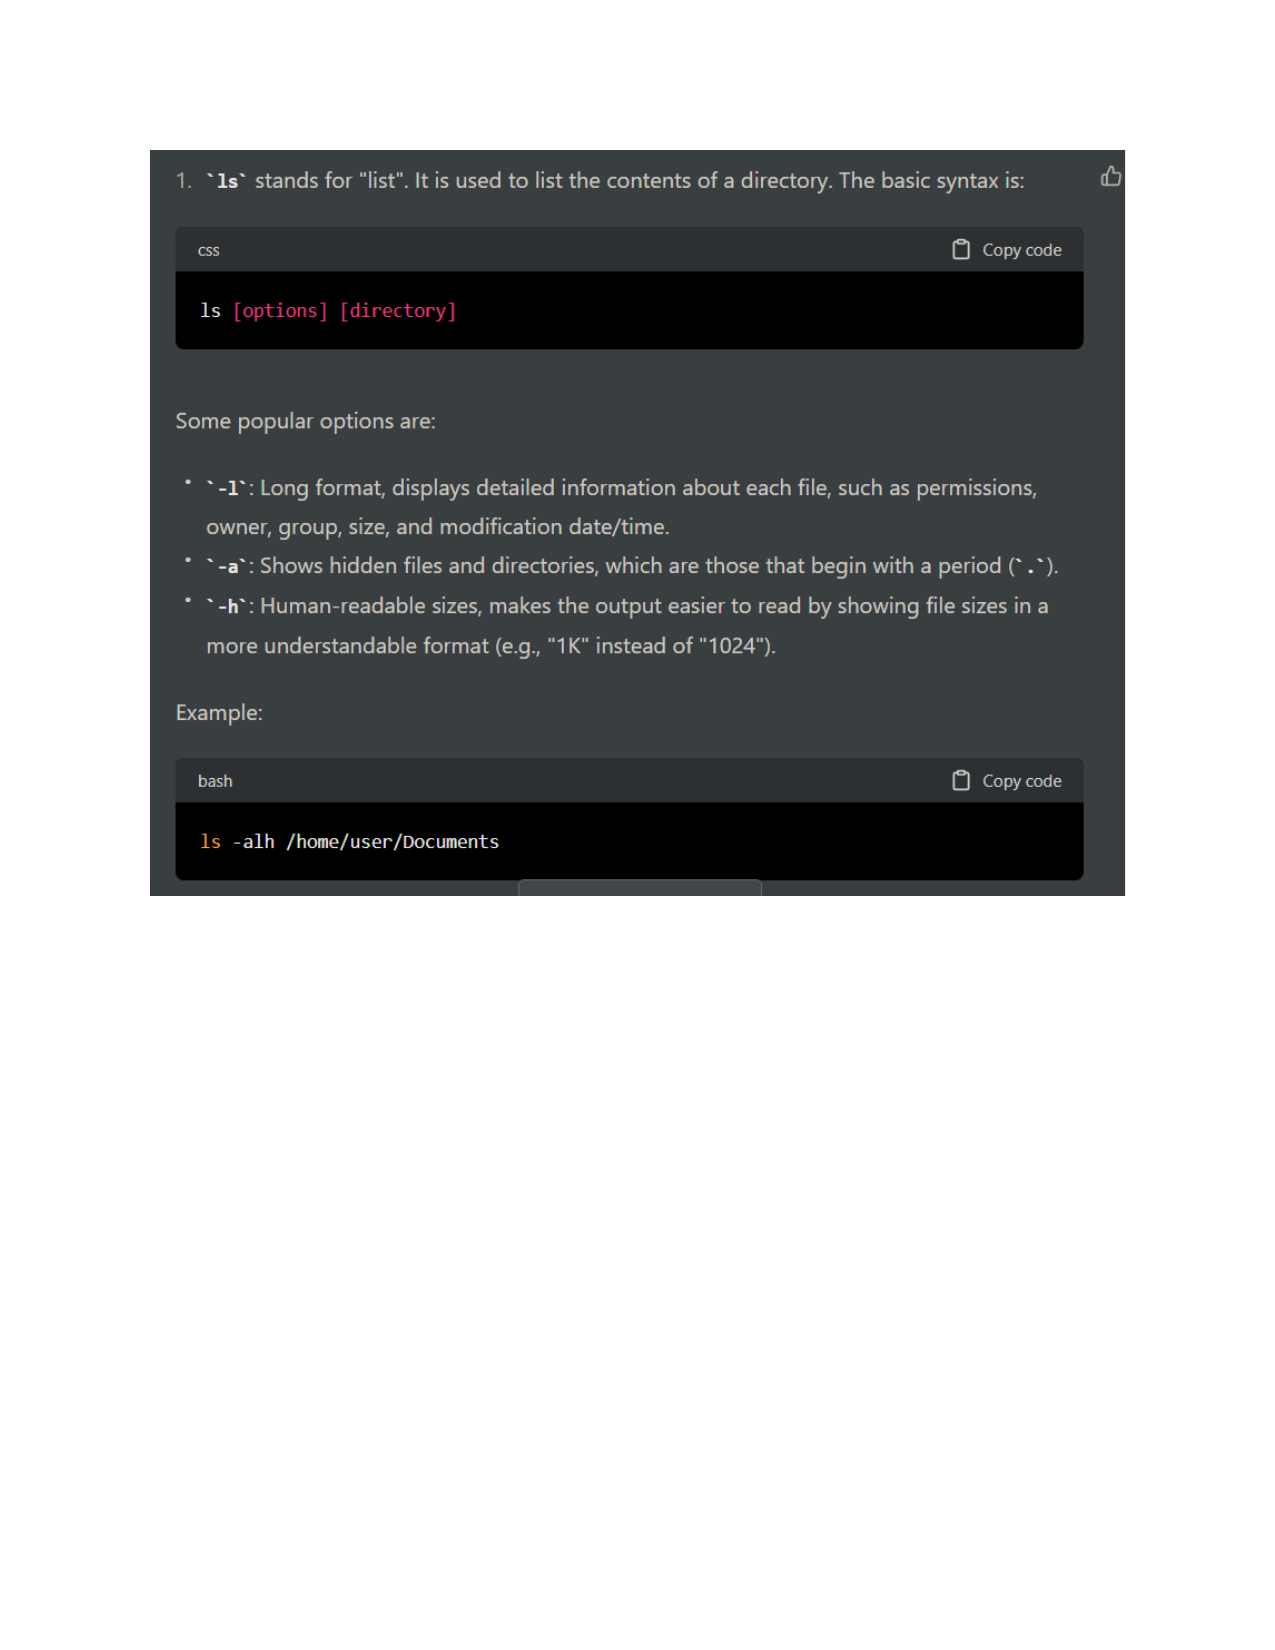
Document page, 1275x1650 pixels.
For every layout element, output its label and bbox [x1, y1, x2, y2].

picture [150, 150, 1125, 896]
